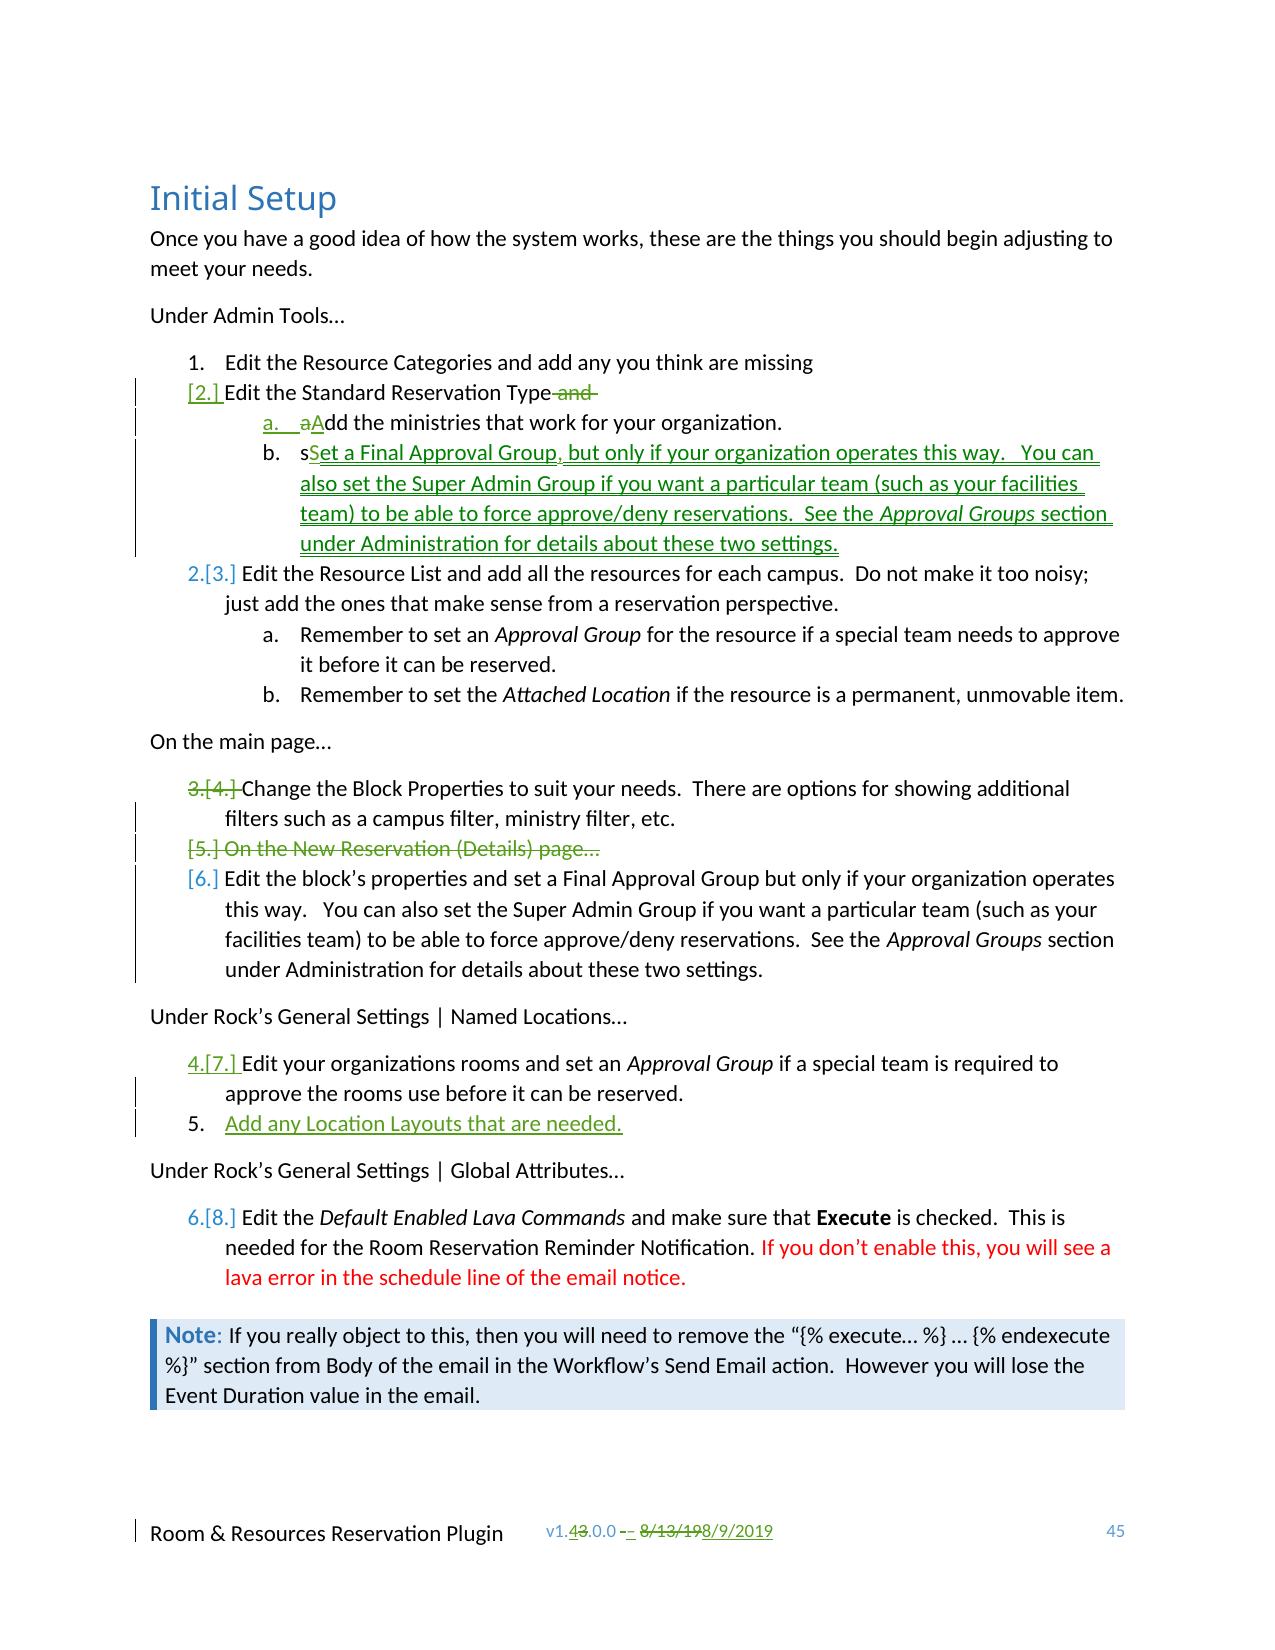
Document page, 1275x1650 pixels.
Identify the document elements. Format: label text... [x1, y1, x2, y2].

list Remember to set the Attached Location if the resource is a permanent, unmovable item. [262, 680, 1125, 708]
list Remember to set an Approval Group for the resource if a special team needs to approve it before it can be reserved. [262, 620, 1125, 678]
list Edit the Resource Categories and add any you think are missing [187, 348, 1125, 376]
list dd the ministries that work for your organization. [262, 408, 1125, 436]
text Under Rock’s General Settings | Global Attributes… [150, 1156, 1125, 1184]
text Note: If you really object to this, then you will need to remove the “{% execute… %} … {% endexecute %}” section from Body of the email in the Workflow’s Send Email action. However you will lose the Event Duration value in the email. [157, 1319, 1125, 1410]
text Once you have a good idea of how the system works, these are the things you should begin adjusting to meet your needs. [150, 224, 1125, 282]
list Edit the Default Enabled Lava Commands and make sure that Execute is checked. This is needed for the Room Reservation Reminder Notification. If you don’t enable this, you will see a lava error in the schedule line of the email notice. [187, 1203, 1125, 1292]
list Change the Block Properties to suit your needs. There are options for showing additional filters such as a campus filter, ministry filter, etc. [187, 774, 1125, 832]
text Under Admin Tools… [150, 301, 1125, 329]
text On the main page… [150, 727, 1125, 755]
text Under Rock’s General Settings | Named Locations… [150, 1002, 1125, 1030]
list Edit your organizations rooms and set an Approval Group if a special team is required to approve the rooms use before it can be reserved. [187, 1049, 1125, 1107]
list Edit the Standard Reservation Type [187, 378, 1125, 406]
list Edit the Resource List and add all the resources for each campus. Do not make it too noisy; just add the ones that make sense from a reservation perspective. [187, 559, 1125, 618]
subtitle Initial Setup [150, 175, 1125, 220]
